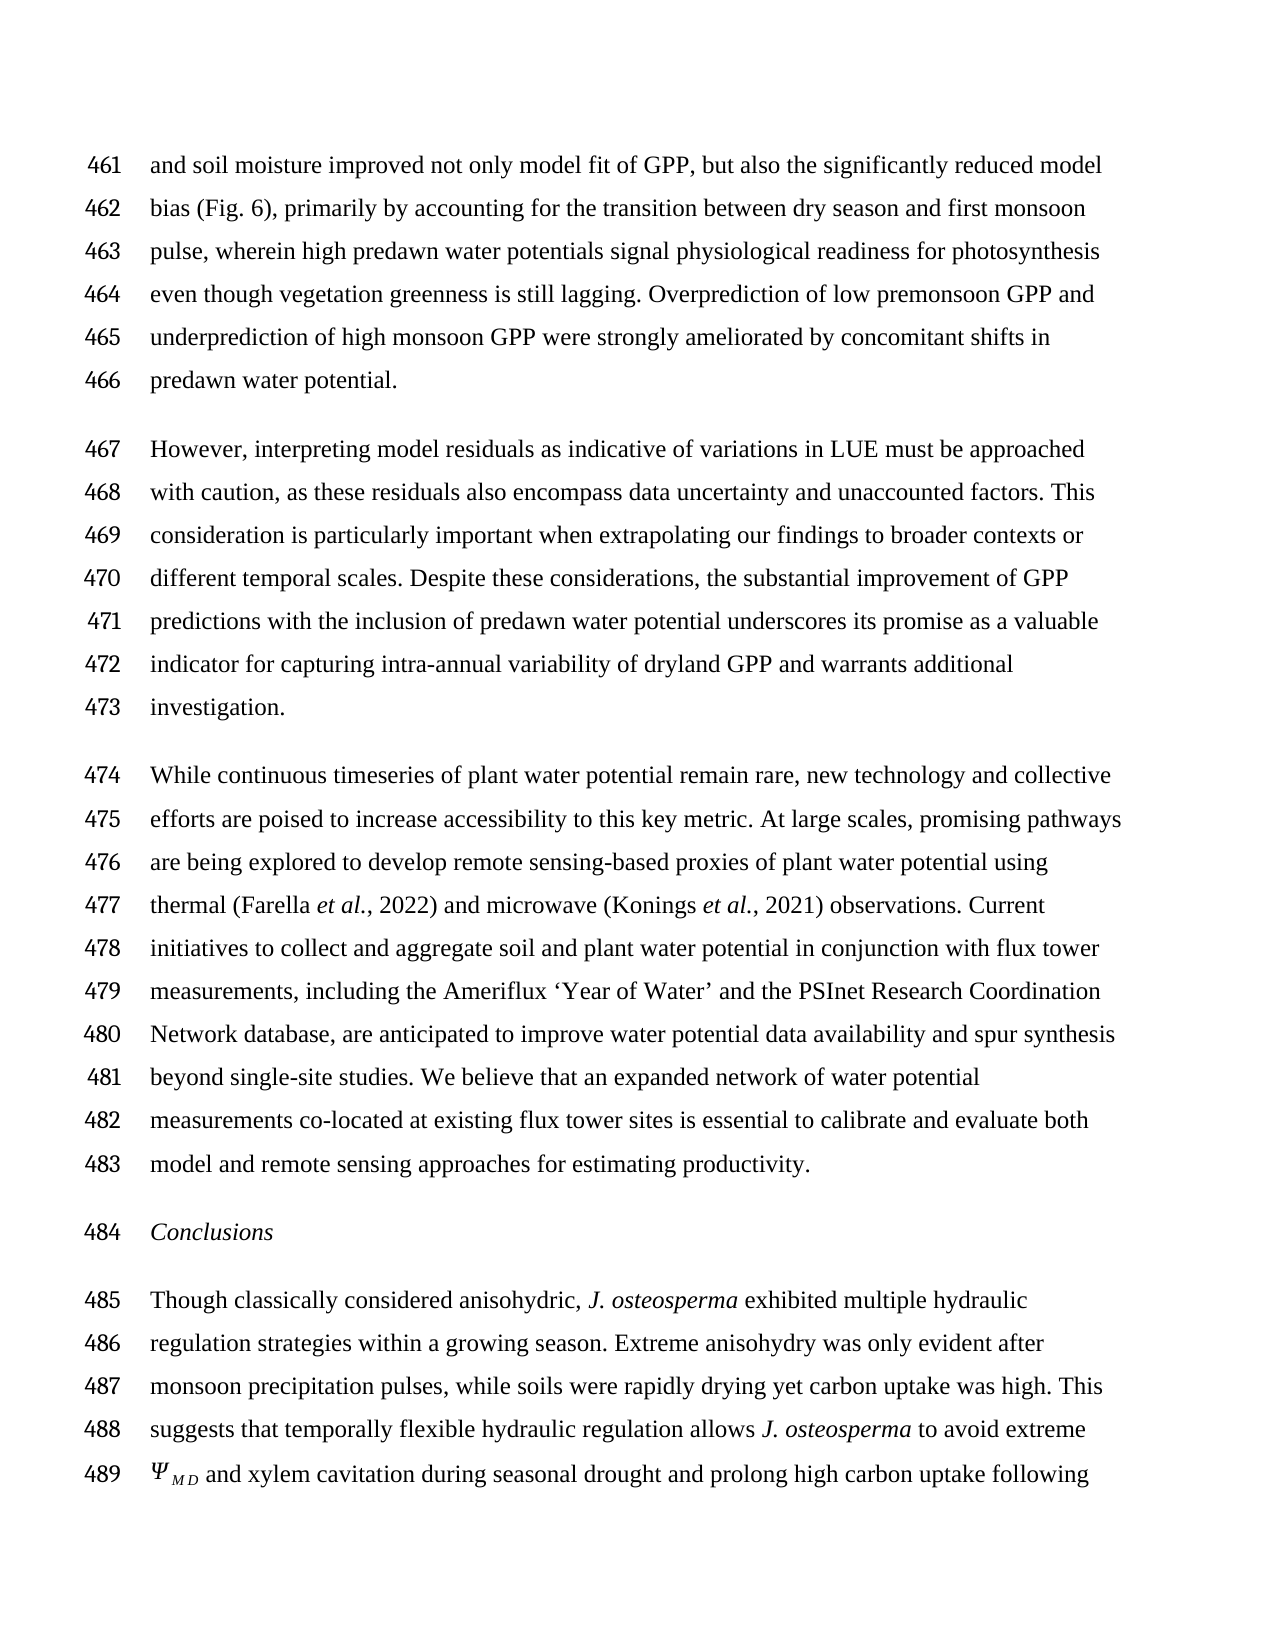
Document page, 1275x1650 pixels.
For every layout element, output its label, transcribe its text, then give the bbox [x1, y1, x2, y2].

text However, interpreting model residuals as indicative of variations in LUE must be approached with caution, as these residuals also encompass data uncertainty and unaccounted factors. This consideration is particularly important when extrapolating our findings to broader contexts or different temporal scales. Despite these considerations, the substantial improvement of GPP predictions with the inclusion of predawn water potential underscores its promise as a valuable indicator for capturing intra-annual variability of dryland GPP and warrants additional investigation. [150, 434, 1125, 721]
text While continuous timeseries of plant water potential remain rare, new technology and collective efforts are poised to increase accessibility to this key metric. At large scales, promising pathways are being explored to develop remote sensing-based proxies of plant water potential using thermal (Farella et al., 2022) and microwave (Konings et al., 2021) observations. Current initiatives to collect and aggregate soil and plant water potential in conjunction with flux tower measurements, including the Ameriflux ‘Year of Water’ and the PSInet Research Coordination Network database, are anticipated to improve water potential data availability and spur synthesis beyond single-site studies. We believe that an expanded network of water potential measurements co-located at existing flux tower sites is essential to calibrate and evaluate both model and remote sensing approaches for estimating productivity. [150, 761, 1125, 1177]
subtitle Conclusions [150, 1217, 1125, 1246]
